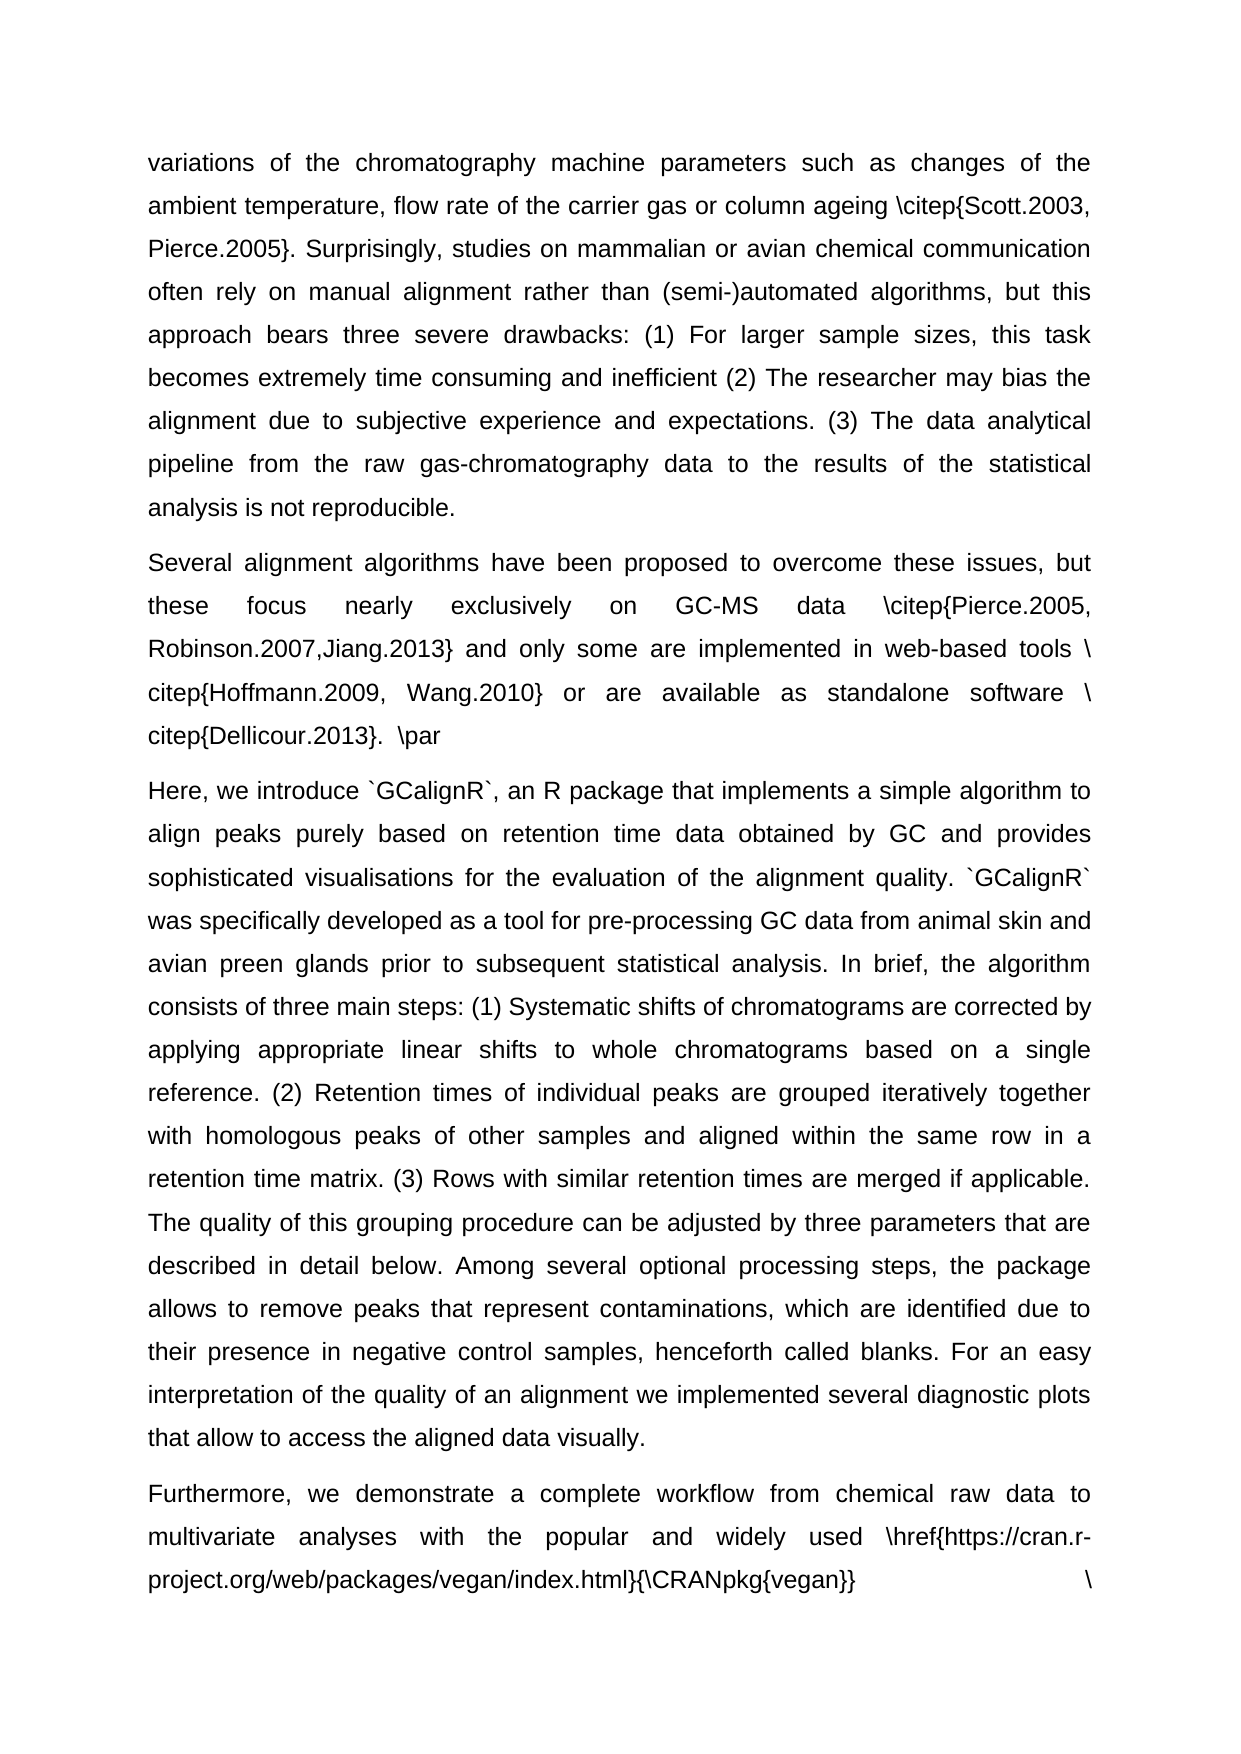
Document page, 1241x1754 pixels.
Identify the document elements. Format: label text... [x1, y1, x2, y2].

text Here, we introduce `GCalignR`, an R package that implements a simple algorithm to align peaks purely based on retention time data obtained by GC and provides sophisticated visualisations for the evaluation of the alignment quality. `GCalignR` was specifically developed as a tool for pre-processing GC data from animal skin and avian preen glands prior to subsequent statistical analysis. In brief, the algorithm consists of three main steps: (1) Systematic shifts of chromatograms are corrected by applying appropriate linear shifts to whole chromatograms based on a single reference. (2) Retention times of individual peaks are grouped iteratively together with homologous peaks of other samples and aligned within the same row in a retention time matrix. (3) Rows with similar retention times are merged if applicable. The quality of this grouping procedure can be adjusted by three parameters that are described in detail below. Among several optional processing steps, the package allows to remove peaks that represent contaminations, which are identified due to their presence in negative control samples, henceforth called blanks. For an easy interpretation of the quality of an alignment we implemented several diagnostic plots that allow to access the aligned data visually. [148, 776, 1093, 1452]
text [148, 148, 1093, 521]
text Several alignment algorithms have been proposed to overcome these issues, but these focus nearly exclusively on GC-MS data \citep{Pierce.2005, Robinson.2007,Jiang.2013} and only some are implemented in web-based tools \citep{Hoffmann.2009, Wang.2010} or are available as standalone software \citep{Dellicour.2013}. \par [148, 548, 1093, 749]
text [148, 1479, 1093, 1594]
